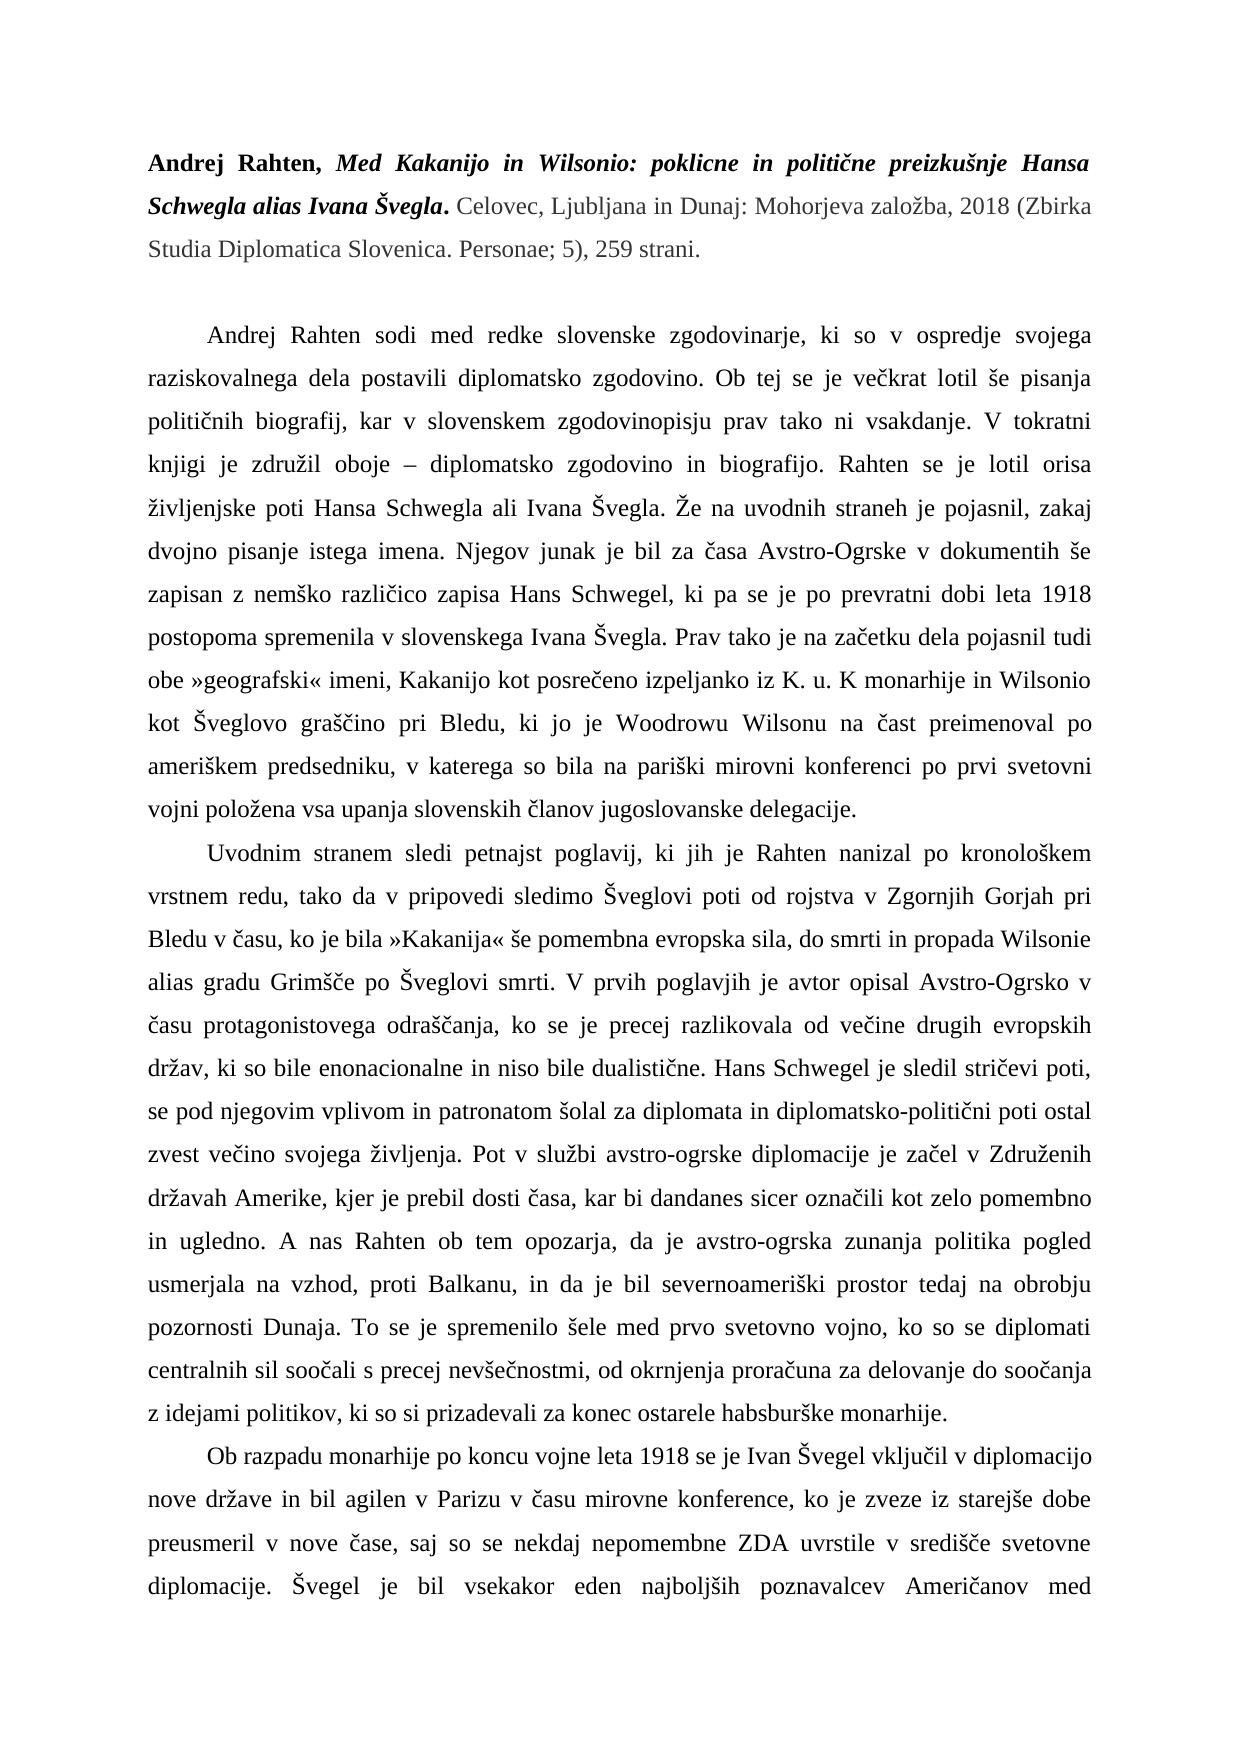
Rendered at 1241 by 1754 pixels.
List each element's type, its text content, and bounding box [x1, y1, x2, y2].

text Andrej Rahten sodi med redke slovenske zgodovinarje, ki so v ospredje svojega raziskovalnega dela postavili diplomatsko zgodovino. Ob tej se je večkrat lotil še pisanja političnih biografij, kar v slovenskem zgodovinopisju prav tako ni vsakdanje. V tokratni knjigi je združil oboje – diplomatsko zgodovino in biografijo. Rahten se je lotil orisa življenjske poti Hansa Schwegla ali Ivana Švegla. Že na uvodnih straneh je pojasnil, zakaj dvojno pisanje istega imena. Njegov junak je bil za časa Avstro-Ogrske v dokumentih še zapisan z nemško različico zapisa Hans Schwegel, ki pa se je po prevratni dobi leta 1918 postopoma spremenila v slovenskega Ivana Švegla. Prav tako je na začetku dela pojasnil tudi obe »geografski« imeni, Kakanijo kot posrečeno izpeljanko iz K. u. K monarhije in Wilsonio kot Šveglovo graščino pri Bledu, ki jo je Woodrowu Wilsonu na čast preimenoval po ameriškem predsedniku, v katerega so bila na pariški mirovni konferenci po prvi svetovni vojni položena vsa upanja slovenskih članov jugoslovanske delegacije. [148, 320, 1093, 823]
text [148, 1441, 1093, 1599]
text Uvodnim stranem sledi petnajst poglavij, ki jih je Rahten nanizal po kronološkem vrstnem redu, tako da v pripovedi sledimo Šveglovi poti od rojstva v Zgornjih Gorjah pri Bledu v času, ko je bila »Kakanija« še pomembna evropska sila, do smrti in propada Wilsonie alias gradu Grimšče po Šveglovi smrti. V prvih poglavjih je avtor opisal Avstro-Ogrsko v času protagonistovega odraščanja, ko se je precej razlikovala od večine drugih evropskih držav, ki so bile enonacionalne in niso bile dualistične. Hans Schwegel je sledil stričevi poti, se pod njegovim vplivom in patronatom šolal za diplomata in diplomatsko-politični poti ostal zvest večino svojega življenja. Pot v službi avstro-ogrske diplomacije je začel v Združenih državah Amerike, kjer je prebil dosti časa, kar bi dandanes sicer označili kot zelo pomembno in ugledno. A nas Rahten ob tem opozarja, da je avstro-ogrska zunanja politika pogled usmerjala na vzhod, proti Balkanu, in da je bil severnoameriški prostor tedaj na obrobju pozornosti Dunaja. To se je spremenilo šele med prvo svetovno vojno, ko so se diplomati centralnih sil soočali s precej nevšečnostmi, od okrnjenja proračuna za delovanje do soočanja z idejami politikov, ki so si prizadevali za konec ostarele habsburške monarhije. [148, 838, 1093, 1427]
text Andrej Rahten, Med Kakanijo in Wilsonio: poklicne in politične preizkušnje Hansa Schwegla alias Ivana Švegla. Celovec, Ljubljana in Dunaj: Mohorjeva založba, 2018 (Zbirka Studia Diplomatica Slovenica. Personae; 5), 259 strani. [148, 148, 1093, 263]
